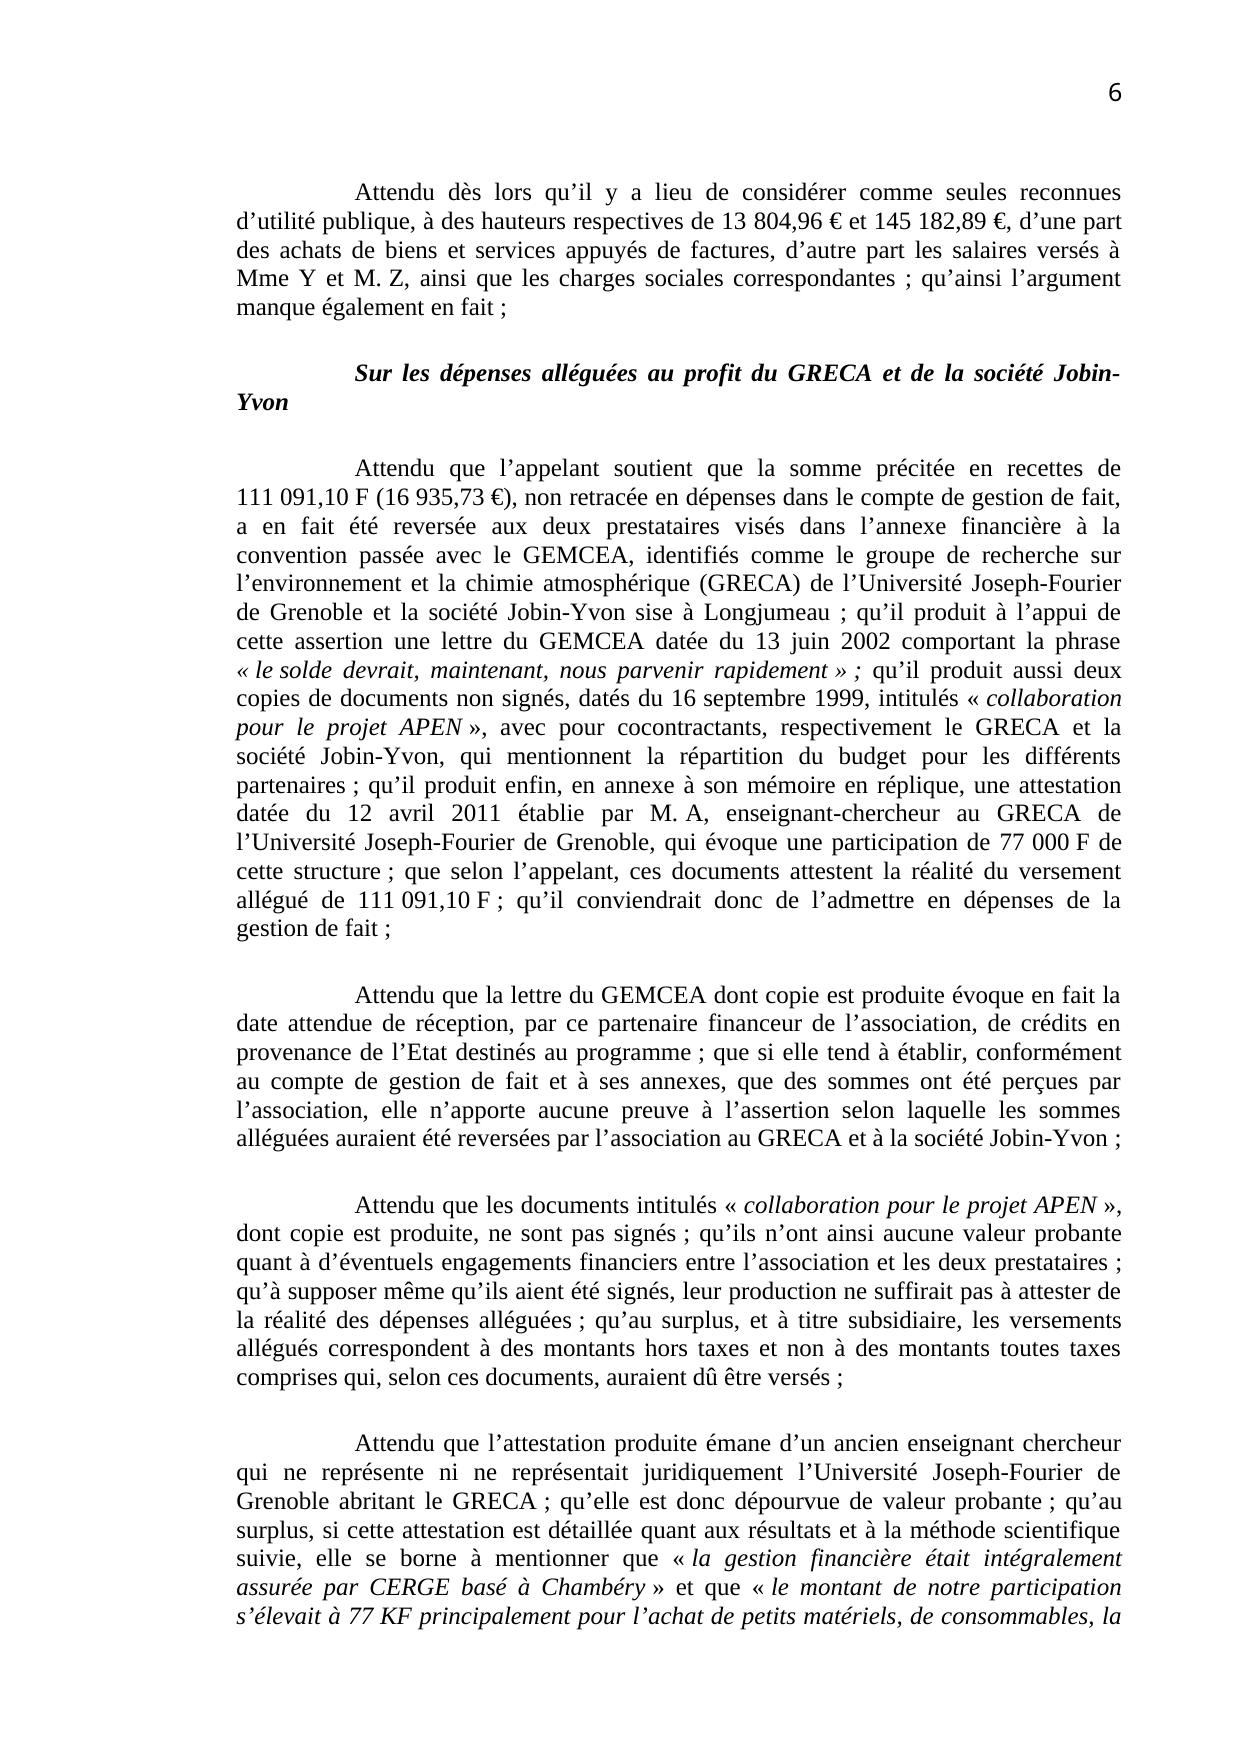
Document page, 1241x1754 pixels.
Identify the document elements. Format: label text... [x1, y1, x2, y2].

text Sur les dépenses alléguées au profit du GRECA et de la société Jobin-Yvon [236, 358, 1122, 416]
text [236, 1428, 1122, 1630]
text Attendu dès lors qu’il y a lieu de considérer comme seules reconnues d’utilité publique, à des hauteurs respectives de 13 804,96 € et 145 182,89 €, d’une part des achats de biens et services appuyés de factures, d’autre part les salaires versés à Mme Y et M. Z, ainsi que les charges sociales correspondantes ; qu’ainsi l’argument manque également en fait ; [236, 177, 1122, 321]
text Attendu que les documents intitulés « collaboration pour le projet APEN », dont copie est produite, ne sont pas signés ; qu’ils n’ont ainsi aucune valeur probante quant à d’éventuels engagements financiers entre l’association et les deux prestataires ; qu’à supposer même qu’ils aient été signés, leur production ne suffirait pas à attester de la réalité des dépenses alléguées ; qu’au surplus, et à titre subsidiaire, les versements allégués correspondent à des montants hors taxes et non à des montants toutes taxes comprises qui, selon ces documents, auraient dû être versés ; [236, 1190, 1122, 1391]
text Attendu que l’appelant soutient que la somme précitée en recettes de 111 091,10 F (16 935,73 €), non retracée en dépenses dans le compte de gestion de fait, a en fait été reversée aux deux prestataires visés dans l’annexe financière à la convention passée avec le GEMCEA, identifiés comme le groupe de recherche sur l’environnement et la chimie atmosphérique (GRECA) de l’Université Joseph-Fourier de Grenoble et la société Jobin-Yvon sise à Longjumeau ; qu’il produit à l’appui de cette assertion une lettre du GEMCEA datée du 13 juin 2002 comportant la phrase « le solde devrait, maintenant, nous parvenir rapidement » ; qu’il produit aussi deux copies de documents non signés, datés du 16 septembre 1999, intitulés « collaboration pour le projet APEN », avec pour cocontractants, respectivement le GRECA et la société Jobin-Yvon, qui mentionnent la répartition du budget pour les différents partenaires ; qu’il produit enfin, en annexe à son mémoire en réplique, une attestation datée du 12 avril 2011 établie par M. A, enseignant-chercheur au GRECA de l’Université Joseph-Fourier de Grenoble, qui évoque une participation de 77 000 F de cette structure ; que selon l’appelant, ces documents attestent la réalité du versement allégué de 111 091,10 F ; qu’il conviendrait donc de l’admettre en dépenses de la gestion de fait ; [236, 453, 1122, 942]
text Attendu que la lettre du GEMCEA dont copie est produite évoque en fait la date attendue de réception, par ce partenaire financeur de l’association, de crédits en provenance de l’Etat destinés au programme ; que si elle tend à établir, conformément au compte de gestion de fait et à ses annexes, que des sommes ont été perçues par l’association, elle n’apporte aucune preuve à l’assertion selon laquelle les sommes alléguées auraient été reversées par l’association au GRECA et à la société Jobin-Yvon ; [236, 980, 1122, 1152]
